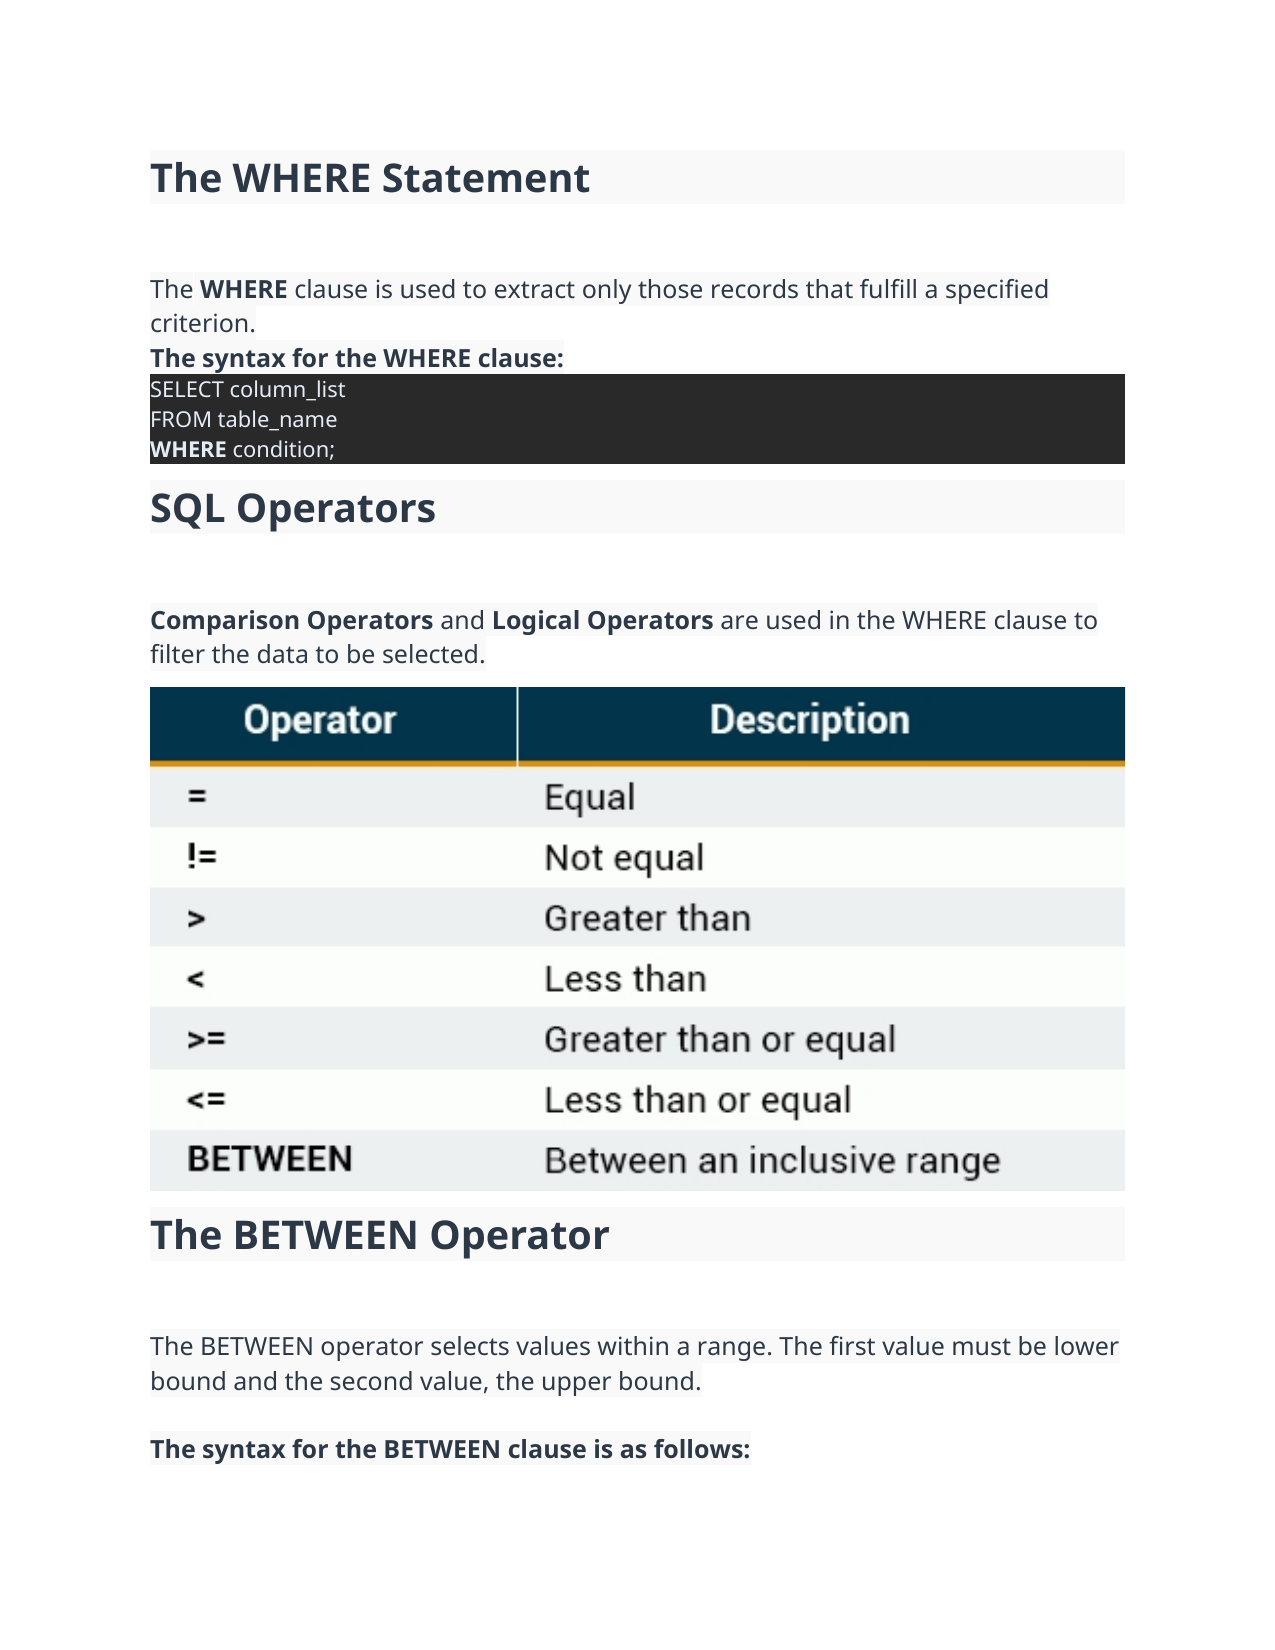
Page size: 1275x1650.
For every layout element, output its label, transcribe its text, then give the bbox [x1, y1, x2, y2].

text Comparison Operators and Logical Operators are used in the WHERE clause to filter the data to be selected. [150, 534, 1125, 671]
picture [150, 687, 1125, 1191]
picture [856, 702, 866, 707]
text The BETWEEN Operator [150, 1207, 1125, 1261]
text SQL Operators [150, 480, 1125, 534]
text The WHERE clause is used to extract only those records that fulfill a specified criterion. The syntax for the WHERE clause: [150, 204, 1125, 374]
text The BETWEEN operator selects values within a range. The first value must be lower bound and the second value, the upper bound. The syntax for the BETWEEN clause is as follows: [150, 1261, 1125, 1465]
picture [711, 702, 911, 742]
text SELECT column_list FROM table_name WHERE condition; [150, 374, 1125, 464]
text The WHERE Statement [150, 150, 1125, 204]
picture [243, 702, 397, 742]
